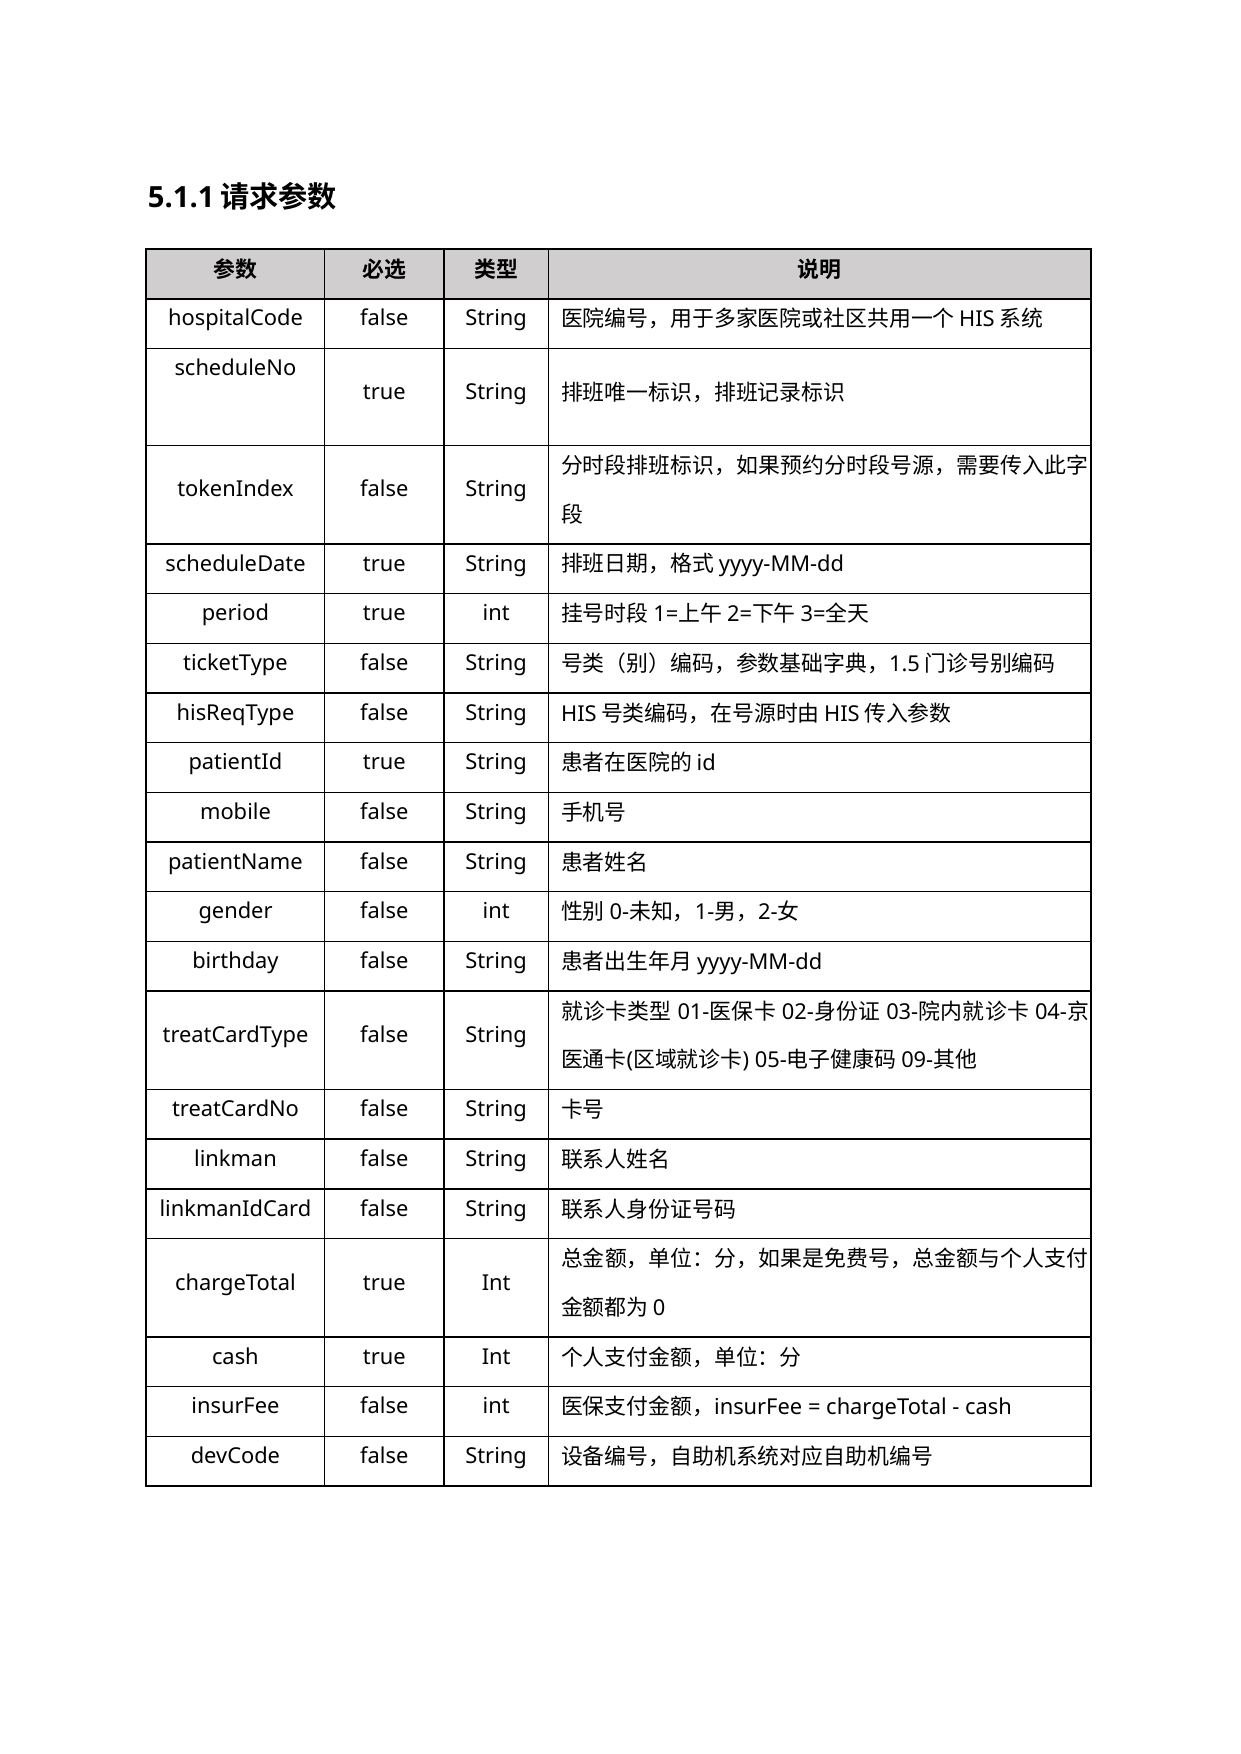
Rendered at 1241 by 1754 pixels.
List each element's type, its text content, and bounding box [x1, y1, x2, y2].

table_cell int [445, 892, 548, 941]
table_cell period [147, 594, 324, 642]
table_cell patientName [147, 843, 324, 891]
table_cell 手机号 [549, 793, 1090, 841]
table_cell String [445, 300, 548, 347]
table_header 说明 [549, 250, 1090, 298]
table_cell String [445, 446, 548, 543]
table_cell String [445, 1437, 548, 1485]
table_cell patientId [147, 743, 324, 791]
table_cell String [445, 793, 548, 841]
table_cell true [325, 545, 443, 593]
table_cell false [325, 992, 443, 1089]
table_cell false [325, 942, 443, 990]
table_cell 医院编号，用于多家医院或社区共用一个HIS系统 [549, 300, 1090, 347]
table_cell true [325, 1239, 443, 1336]
table_cell HIS号类编码，在号源时由HIS传入参数 [549, 694, 1090, 742]
table_cell 分时段排班标识，如果预约分时段号源，需要传入此字段 [549, 446, 1090, 543]
table_cell treatCardType [147, 992, 324, 1089]
table_cell 卡号 [549, 1090, 1090, 1138]
table_cell false [325, 892, 443, 941]
subtitle 5.1.1请求参数 [148, 162, 1092, 227]
table_cell false [325, 446, 443, 543]
table_cell 排班日期，格式 yyyy-MM-dd [549, 545, 1090, 593]
table_cell Int [445, 1239, 548, 1336]
table_cell String [445, 843, 548, 891]
table_cell true [325, 1338, 443, 1386]
table_cell 患者姓名 [549, 843, 1090, 891]
table_cell 个人支付金额，单位：分 [549, 1338, 1090, 1386]
table_cell String [445, 1190, 548, 1238]
table_cell 排班唯一标识，排班记录标识 [549, 349, 1090, 444]
table_cell 医保支付金额，insurFee = chargeTotal - cash [549, 1387, 1090, 1436]
table_cell 患者在医院的id [549, 743, 1090, 791]
table_cell ticketType [147, 644, 324, 692]
table_cell treatCardNo [147, 1090, 324, 1138]
table_cell hospitalCode [147, 300, 324, 347]
table_cell false [325, 1090, 443, 1138]
table_cell int [445, 1387, 548, 1436]
table_cell 患者出生年月 yyyy-MM-dd [549, 942, 1090, 990]
table_cell false [325, 644, 443, 692]
table_cell insurFee [147, 1387, 324, 1436]
table_cell 就诊卡类型 01-医保卡 02-身份证 03-院内就诊卡 04-京医通卡(区域就诊卡) 05-电子健康码 09-其他 [549, 992, 1090, 1089]
table_cell String [445, 942, 548, 990]
table_cell birthday [147, 942, 324, 990]
table_cell gender [147, 892, 324, 941]
table_cell 号类（别）编码，参数基础字典，1.5门诊号别编码 [549, 644, 1090, 692]
table_cell String [445, 743, 548, 791]
table_cell scheduleDate [147, 545, 324, 593]
table_cell false [325, 694, 443, 742]
table_cell 联系人身份证号码 [549, 1190, 1090, 1238]
table_header 必选 [325, 250, 443, 298]
table_cell mobile [147, 793, 324, 841]
table_cell String [445, 1140, 548, 1188]
table_cell false [325, 1387, 443, 1436]
table_header 类型 [445, 250, 548, 298]
table_cell Int [445, 1338, 548, 1386]
table_cell String [445, 644, 548, 692]
table_cell 性别 0-未知，1-男，2-女 [549, 892, 1090, 941]
table_cell true [325, 594, 443, 642]
table_cell 设备编号，自助机系统对应自助机编号 [549, 1437, 1090, 1485]
table_cell String [445, 349, 548, 444]
table_cell String [445, 1090, 548, 1138]
table_cell cash [147, 1338, 324, 1386]
table_cell linkmanIdCard [147, 1190, 324, 1238]
table_cell chargeTotal [147, 1239, 324, 1336]
table_cell String [445, 545, 548, 593]
table_cell scheduleNo [147, 349, 324, 444]
table_cell String [445, 694, 548, 742]
table_cell tokenIndex [147, 446, 324, 543]
table_cell false [325, 793, 443, 841]
table_cell false [325, 300, 443, 347]
table_cell String [445, 992, 548, 1089]
table_cell true [325, 743, 443, 791]
table_cell false [325, 843, 443, 891]
table_header 参数 [147, 250, 324, 298]
table_cell false [325, 1190, 443, 1238]
table_cell 挂号时段 1=上午 2=下午 3=全天 [549, 594, 1090, 642]
table_cell devCode [147, 1437, 324, 1485]
table_cell true [325, 349, 443, 444]
table_cell hisReqType [147, 694, 324, 742]
table_cell int [445, 594, 548, 642]
table_cell false [325, 1437, 443, 1485]
table_cell linkman [147, 1140, 324, 1188]
table_cell 总金额，单位：分，如果是免费号，总金额与个人支付金额都为0 [549, 1239, 1090, 1336]
table_cell false [325, 1140, 443, 1188]
table_cell 联系人姓名 [549, 1140, 1090, 1188]
